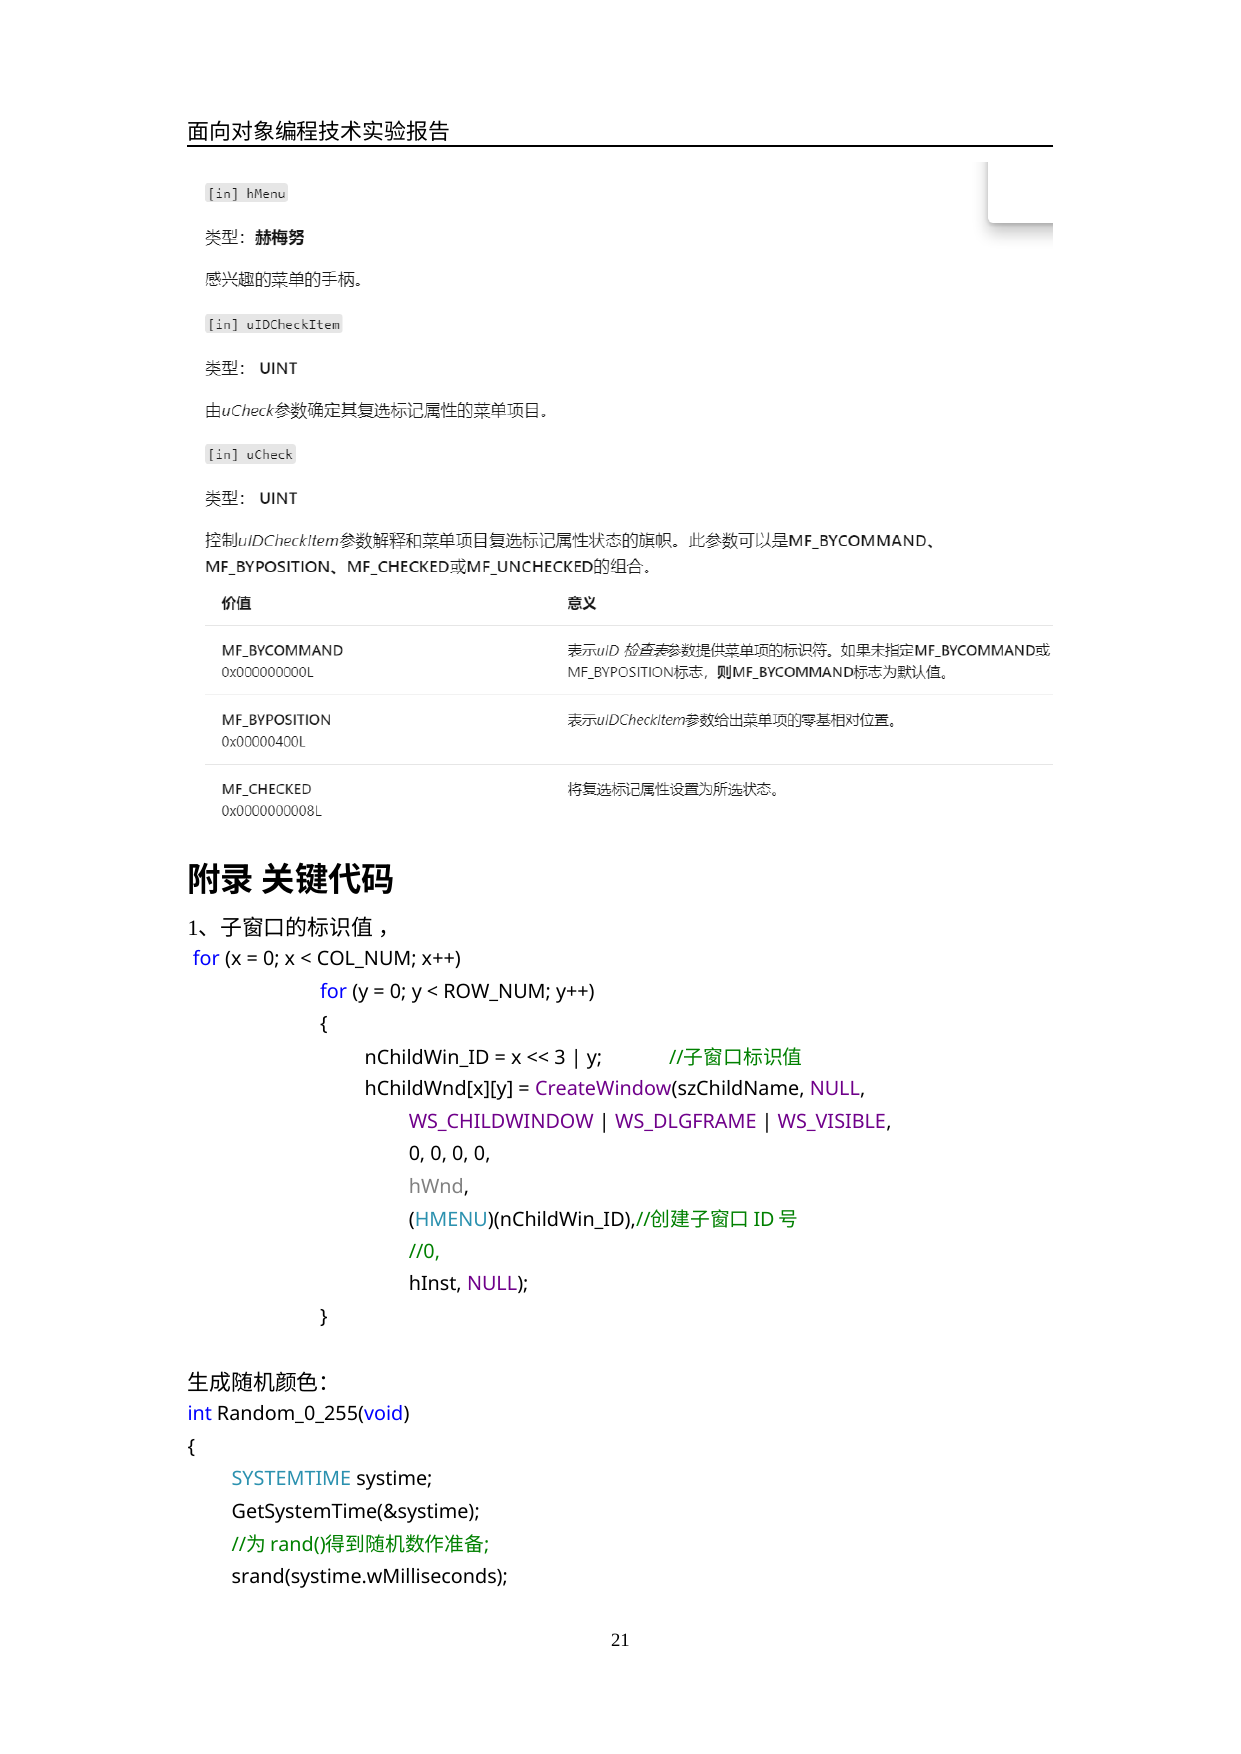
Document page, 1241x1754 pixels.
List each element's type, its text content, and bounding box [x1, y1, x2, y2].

text int Random_0_255(void) [187, 1397, 1053, 1429]
text 生成随机颜色： [187, 1364, 1053, 1397]
text 0, 0, 0, 0, [187, 1137, 1053, 1169]
picture [187, 162, 1053, 825]
text for (x = 0; x < COL_NUM; x++) [187, 942, 1053, 974]
text GetSystemTime(&systime); [187, 1494, 1053, 1527]
text (HMENU)(nChildWin_ID),//创建子窗口ID号 [187, 1202, 1053, 1234]
text { [187, 1007, 1053, 1039]
text nChildWin_ID = x << 3 | y; //子窗口标识值 [187, 1039, 1053, 1072]
text } [187, 1299, 1053, 1332]
text hWnd, [187, 1169, 1053, 1202]
text //为rand()得到随机数作准备; [187, 1527, 1053, 1559]
text //0, [187, 1234, 1053, 1267]
text for (y = 0; y < ROW_NUM; y++) [187, 974, 1053, 1007]
text WS_CHILDWINDOW | WS_DLGFRAME | WS_VISIBLE, [187, 1104, 1053, 1137]
text hChildWnd[x][y] = CreateWindow(szChildName, NULL, [187, 1072, 1053, 1104]
text SYSTEMTIME systime; [187, 1462, 1053, 1494]
text srand(systime.wMilliseconds); [187, 1559, 1053, 1592]
subtitle 附录 关键代码 [187, 844, 1053, 909]
text 1、子窗口的标识值 ， [187, 909, 1053, 942]
text { [187, 1429, 1053, 1462]
text hInst, NULL); [187, 1267, 1053, 1299]
